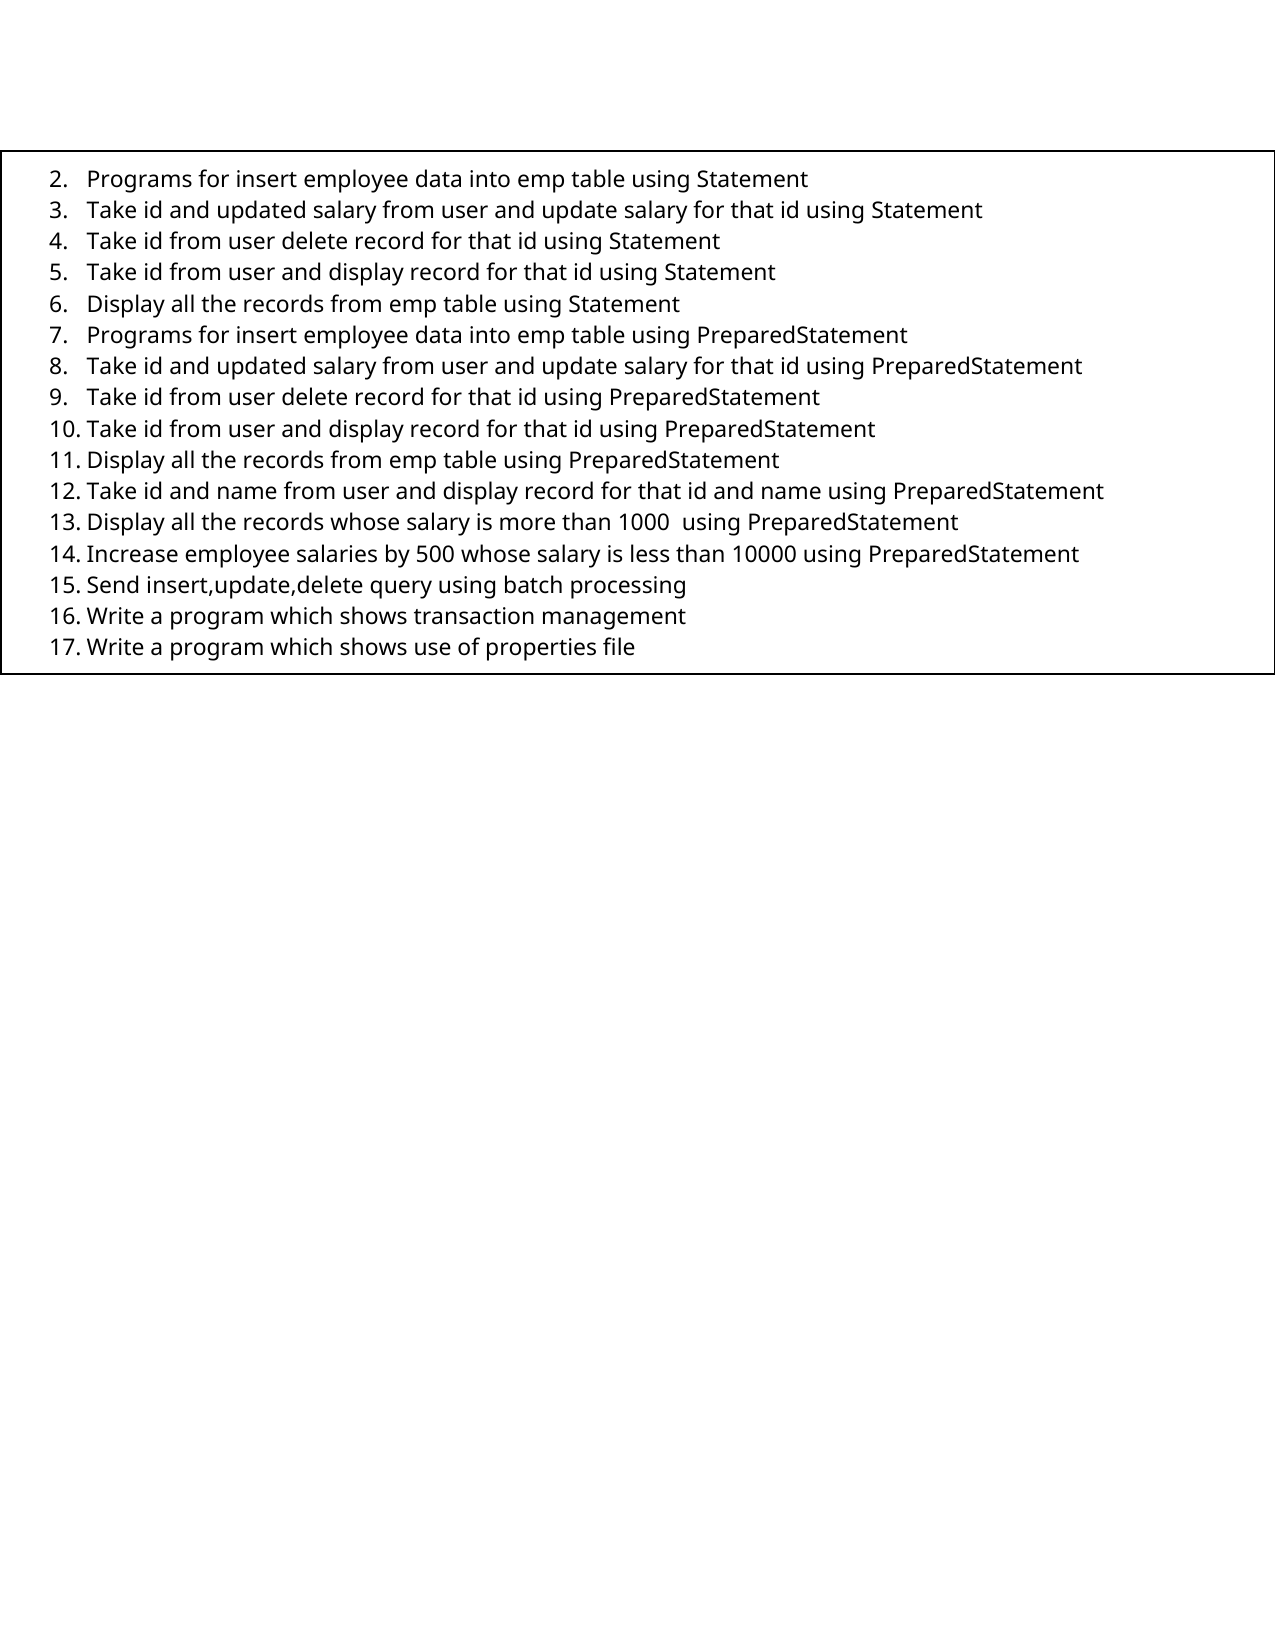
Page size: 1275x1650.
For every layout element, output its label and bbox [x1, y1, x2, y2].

table_header [2, 152, 1274, 673]
